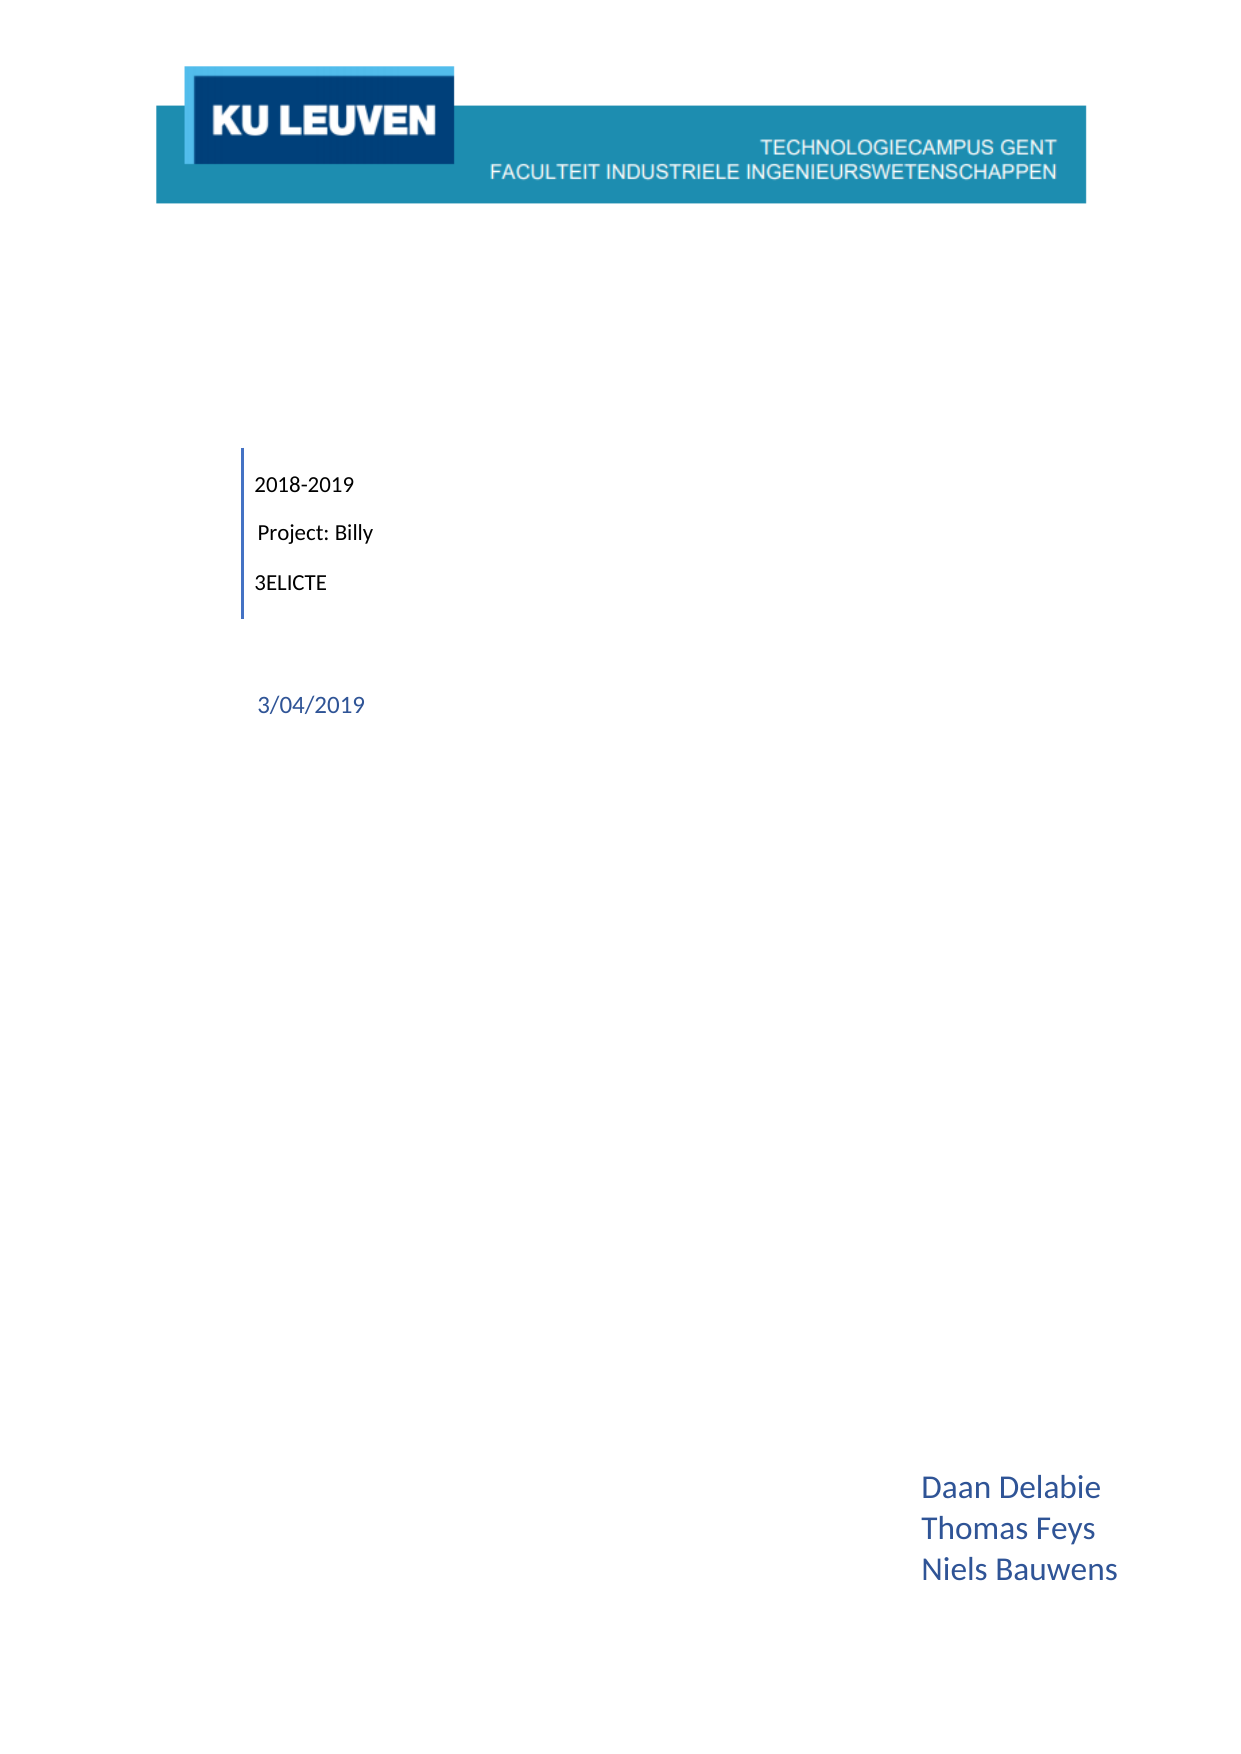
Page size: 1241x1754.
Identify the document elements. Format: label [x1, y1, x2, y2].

picture [147, 61, 1093, 209]
